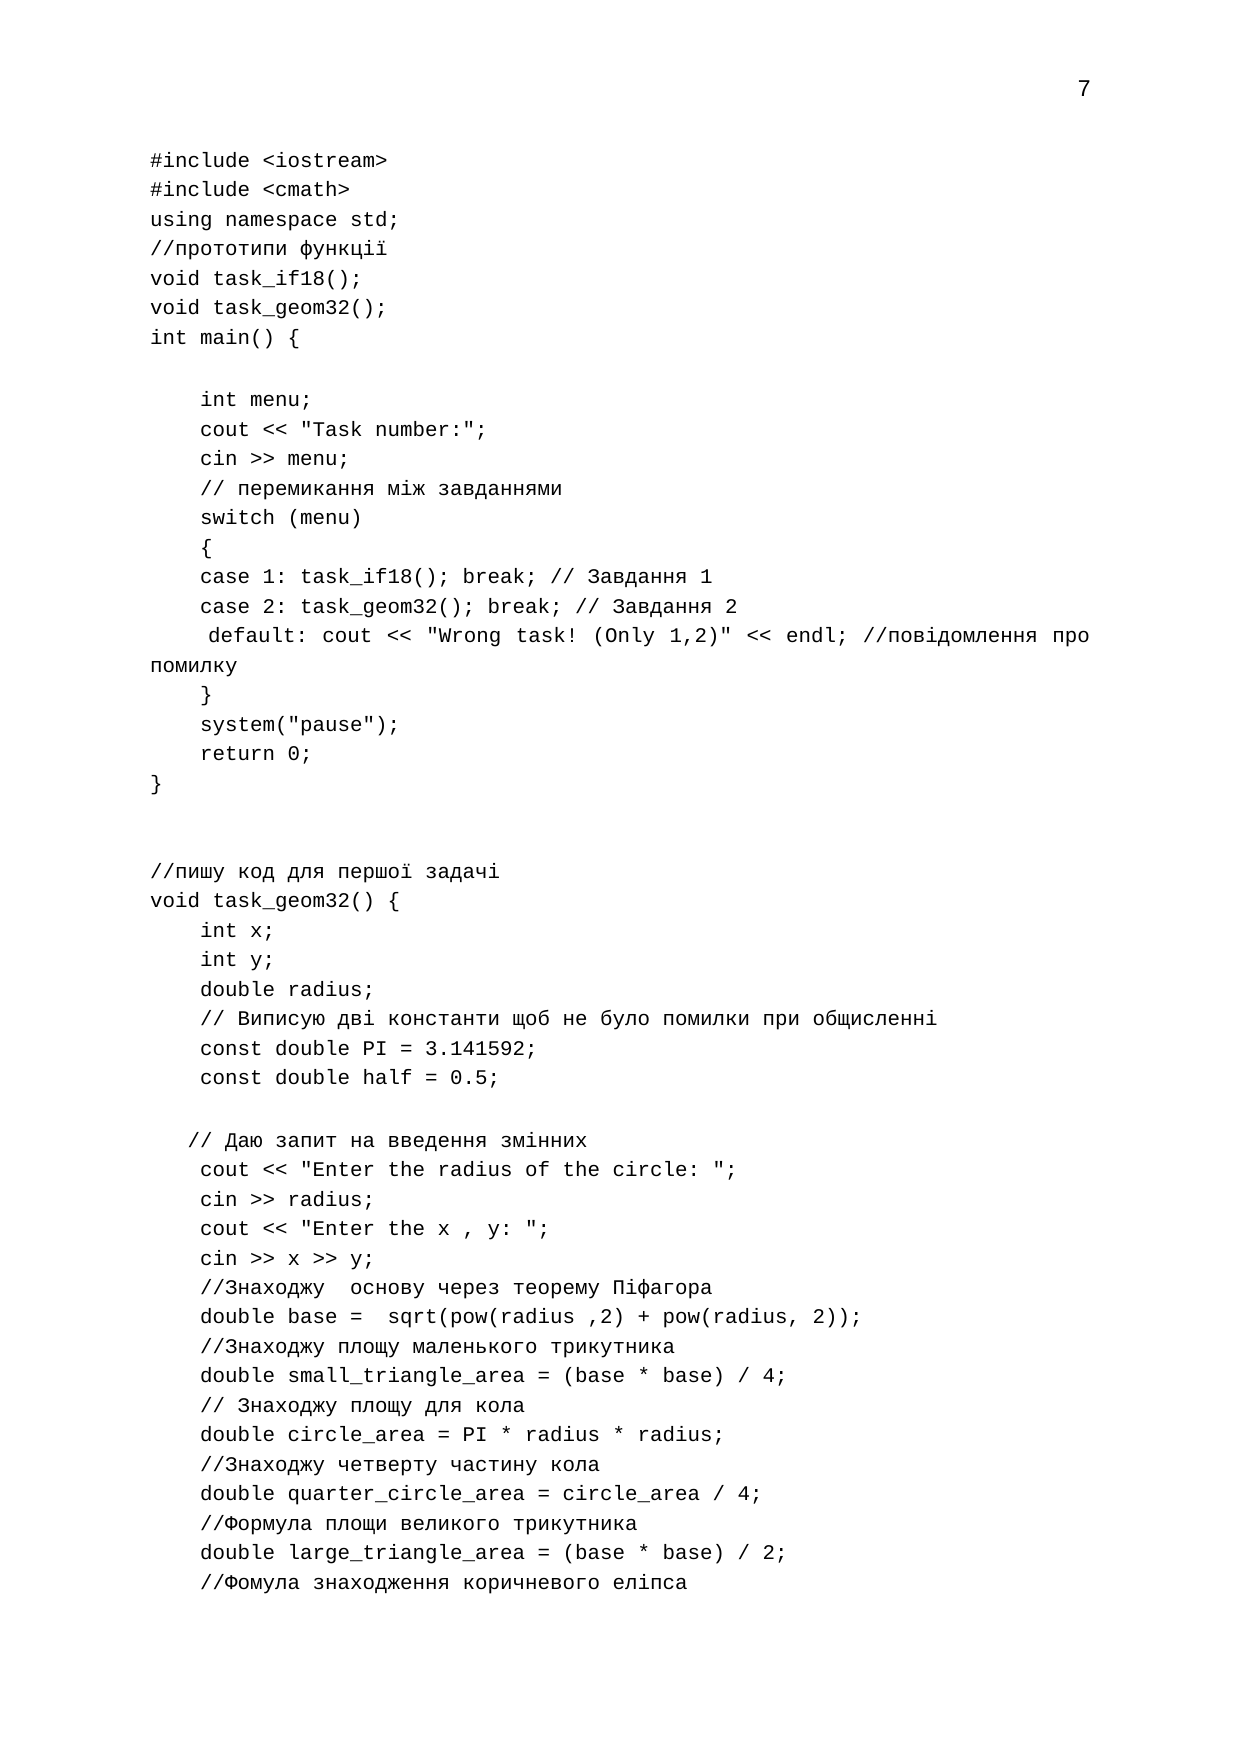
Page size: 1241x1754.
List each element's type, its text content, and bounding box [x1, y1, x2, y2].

text int y; [150, 949, 1090, 973]
text double base = sqrt(pow(radius ,2) + pow(radius, 2)); [150, 1307, 1090, 1330]
text system("pause"); [150, 713, 1090, 737]
text // Даю запит на введення змінних [150, 1130, 1090, 1153]
text default: cout << "Wrong task! (Only 1,2)" << endl; //повідомлення про помилку [150, 625, 1090, 678]
text cout << "Task number:"; [150, 419, 1090, 442]
text //Фомула знаходження коричневого еліпса [150, 1572, 1090, 1596]
text // Знаходжу площу для кола [150, 1395, 1090, 1419]
text void task_geom32(); [150, 297, 1090, 321]
text // перемикання між завданнями [150, 478, 1090, 501]
text double radius; [150, 979, 1090, 1002]
text //пишу код для першої задачі [150, 861, 1090, 884]
text } [150, 684, 1090, 708]
text cout << "Enter the radius of the circle: "; [150, 1159, 1090, 1183]
text void task_geom32() { [150, 890, 1090, 914]
text cin >> radius; [150, 1189, 1090, 1212]
text #include <cmath> [150, 179, 1090, 203]
text int menu; [150, 389, 1090, 413]
text //прототипи функції [150, 238, 1090, 262]
text { [150, 537, 1090, 560]
text const double half = 0.5; [150, 1067, 1090, 1091]
text } [150, 772, 1090, 796]
text //Формула площи великого трикутника [150, 1513, 1090, 1537]
text #include <iostream> [150, 150, 1090, 174]
text cout << "Enter the x , y: "; [150, 1218, 1090, 1242]
text double quarter_circle_area = circle_area / 4; [150, 1483, 1090, 1507]
text //Знаходжу четверту частину кола [150, 1454, 1090, 1478]
text switch (menu) [150, 507, 1090, 531]
text return 0; [150, 743, 1090, 767]
text case 1: task_if18(); break; // Завдання 1 [150, 566, 1090, 590]
text double large_triangle_area = (base * base) / 2; [150, 1542, 1090, 1566]
text // Виписую дві константи щоб не було помилки при общисленні [150, 1008, 1090, 1032]
text cin >> x >> y; [150, 1248, 1090, 1271]
text const double PI = 3.141592; [150, 1038, 1090, 1061]
text int x; [150, 920, 1090, 943]
text case 2: task_geom32(); break; // Завдання 2 [150, 596, 1090, 619]
text using namespace std; [150, 209, 1090, 233]
text int main() { [150, 327, 1090, 351]
text cin >> menu; [150, 448, 1090, 472]
text void task_if18(); [150, 268, 1090, 292]
text double circle_area = PI * radius * radius; [150, 1424, 1090, 1448]
text //Знаходжу площу маленького трикутника [150, 1336, 1090, 1360]
text //Знаходжу основу через теорему Піфагора [150, 1277, 1090, 1301]
text double small_triangle_area = (base * base) / 4; [150, 1366, 1090, 1389]
